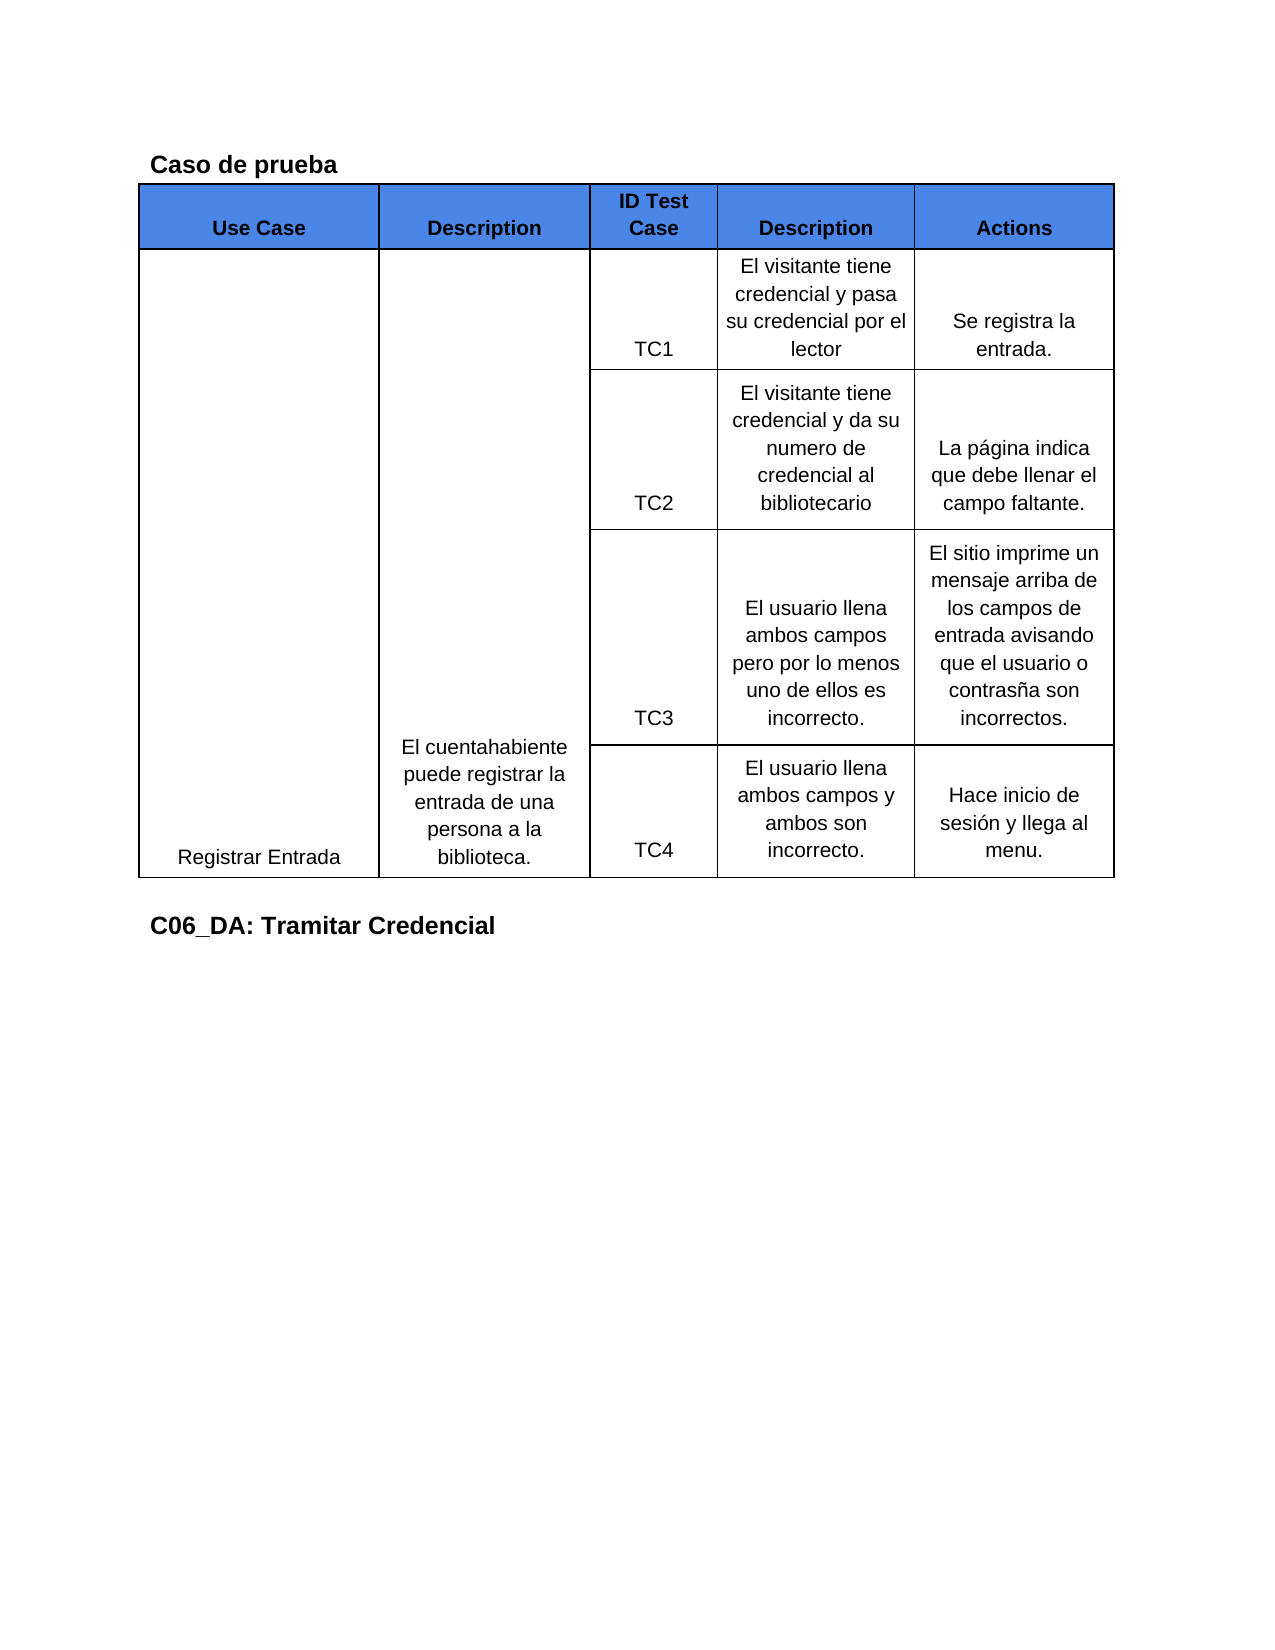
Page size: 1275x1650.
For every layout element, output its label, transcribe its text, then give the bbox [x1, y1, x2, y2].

table_header Actions [915, 185, 1113, 248]
table_cell TC4 [591, 746, 717, 877]
table_cell Se registra la entrada. [915, 250, 1113, 368]
table_cell El visitante tiene credencial y pasa su credencial por el lector [718, 250, 914, 368]
table_cell El cuentahabiente puede registrar la entrada de una persona a la biblioteca. [380, 250, 589, 877]
table_header Use Case [140, 185, 378, 248]
text Caso de prueba [150, 150, 1125, 179]
table_cell TC1 [591, 250, 717, 368]
table_header Description [380, 185, 589, 248]
table_cell El sitio imprime un mensaje arriba de los campos de entrada avisando que el usuario o contrasña son incorrectos. [915, 530, 1113, 744]
table_cell La página indica que debe llenar el campo faltante. [915, 370, 1113, 529]
table_cell El visitante tiene credencial y da su numero de credencial al bibliotecario [718, 370, 914, 529]
text C06_DA: Tramitar Credencial [150, 911, 1125, 940]
table_cell Hace inicio de sesión y llega al menu. [915, 746, 1113, 877]
table_cell TC3 [591, 530, 717, 744]
table_cell El usuario llena ambos campos y ambos son incorrecto. [718, 746, 914, 877]
table_cell El usuario llena ambos campos pero por lo menos uno de ellos es incorrecto. [718, 530, 914, 744]
table_header Description [718, 185, 914, 248]
table_cell TC2 [591, 370, 717, 529]
table_header ID Test Case [591, 185, 717, 248]
table_cell Registrar Entrada [140, 250, 378, 877]
